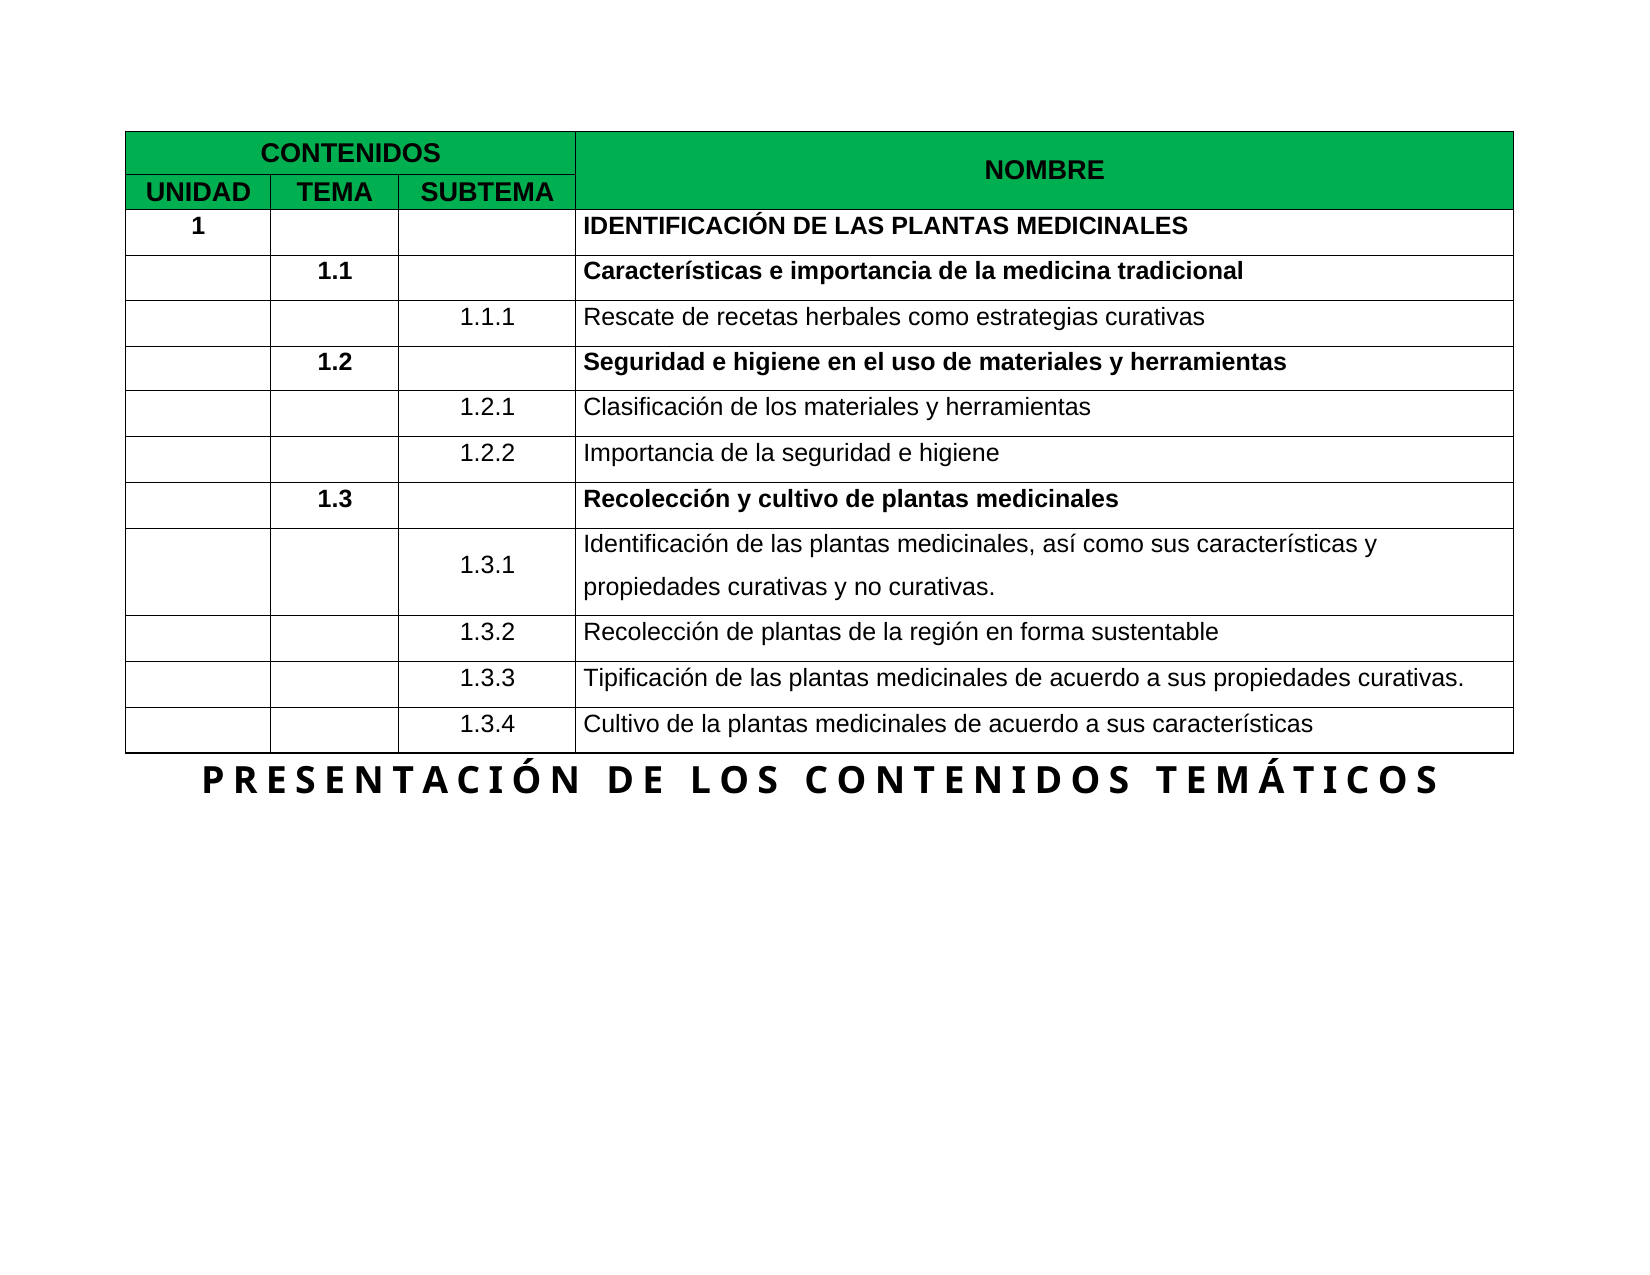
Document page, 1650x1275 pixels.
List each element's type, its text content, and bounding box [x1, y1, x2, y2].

table_cell TEMA [271, 175, 398, 209]
table_cell [399, 483, 575, 528]
table_cell [399, 256, 575, 300]
table_cell [271, 708, 398, 752]
table_header CONTENIDOS [126, 132, 575, 174]
table_cell Recolección de plantas de la región en forma sustentable [576, 616, 1513, 661]
table_cell [271, 210, 398, 254]
table_cell [126, 483, 270, 528]
table_cell [399, 210, 575, 254]
table_cell Clasificación de los materiales y herramientas [576, 391, 1513, 436]
table_cell [126, 256, 270, 300]
table_cell [271, 301, 398, 346]
table_cell [126, 301, 270, 346]
table_cell [126, 708, 270, 752]
table_cell 1 [126, 210, 270, 254]
text PRESENTACIÓN DE LOS CONTENIDOS TEMÁTICOS [59, 118, 1580, 804]
table_cell [271, 662, 398, 707]
table_cell [126, 391, 270, 436]
table_cell Tipificación de las plantas medicinales de acuerdo a sus propiedades curativas. [576, 662, 1513, 707]
table_cell [271, 437, 398, 482]
table_cell 1.3.1 [399, 529, 575, 615]
table_cell [271, 391, 398, 436]
table_cell 1.3.2 [399, 616, 575, 661]
table_cell [271, 616, 398, 661]
table_cell IDENTIFICACIÓN DE LAS PLANTAS MEDICINALES [576, 210, 1513, 254]
table_cell [271, 529, 398, 615]
table_cell 1.2 [271, 347, 398, 390]
table_cell Seguridad e higiene en el uso de materiales y herramientas [576, 347, 1513, 390]
table_cell [126, 437, 270, 482]
table_cell 1.3.4 [399, 708, 575, 752]
table_cell SUBTEMA [399, 175, 575, 209]
table_cell 1.1.1 [399, 301, 575, 346]
table_cell Identificación de las plantas medicinales, así como sus características y propiedades curativas y no curativas. [576, 529, 1513, 615]
table_cell Importancia de la seguridad e higiene [576, 437, 1513, 482]
table_cell 1.3.3 [399, 662, 575, 707]
table_cell Rescate de recetas herbales como estrategias curativas [576, 301, 1513, 346]
table_cell [126, 662, 270, 707]
table_cell 1.1 [271, 256, 398, 300]
table_cell [126, 616, 270, 661]
table_cell [126, 529, 270, 615]
table_cell 1.3 [271, 483, 398, 528]
table_cell 1.2.2 [399, 437, 575, 482]
table_cell 1.2.1 [399, 391, 575, 436]
table_cell Cultivo de la plantas medicinales de acuerdo a sus características [576, 708, 1513, 752]
table_cell Características e importancia de la medicina tradicional [576, 256, 1513, 300]
table_cell Recolección y cultivo de plantas medicinales [576, 483, 1513, 528]
table_cell [399, 347, 575, 390]
table_cell [126, 347, 270, 390]
table_header NOMBRE [576, 132, 1513, 209]
table_cell UNIDAD [126, 175, 270, 209]
